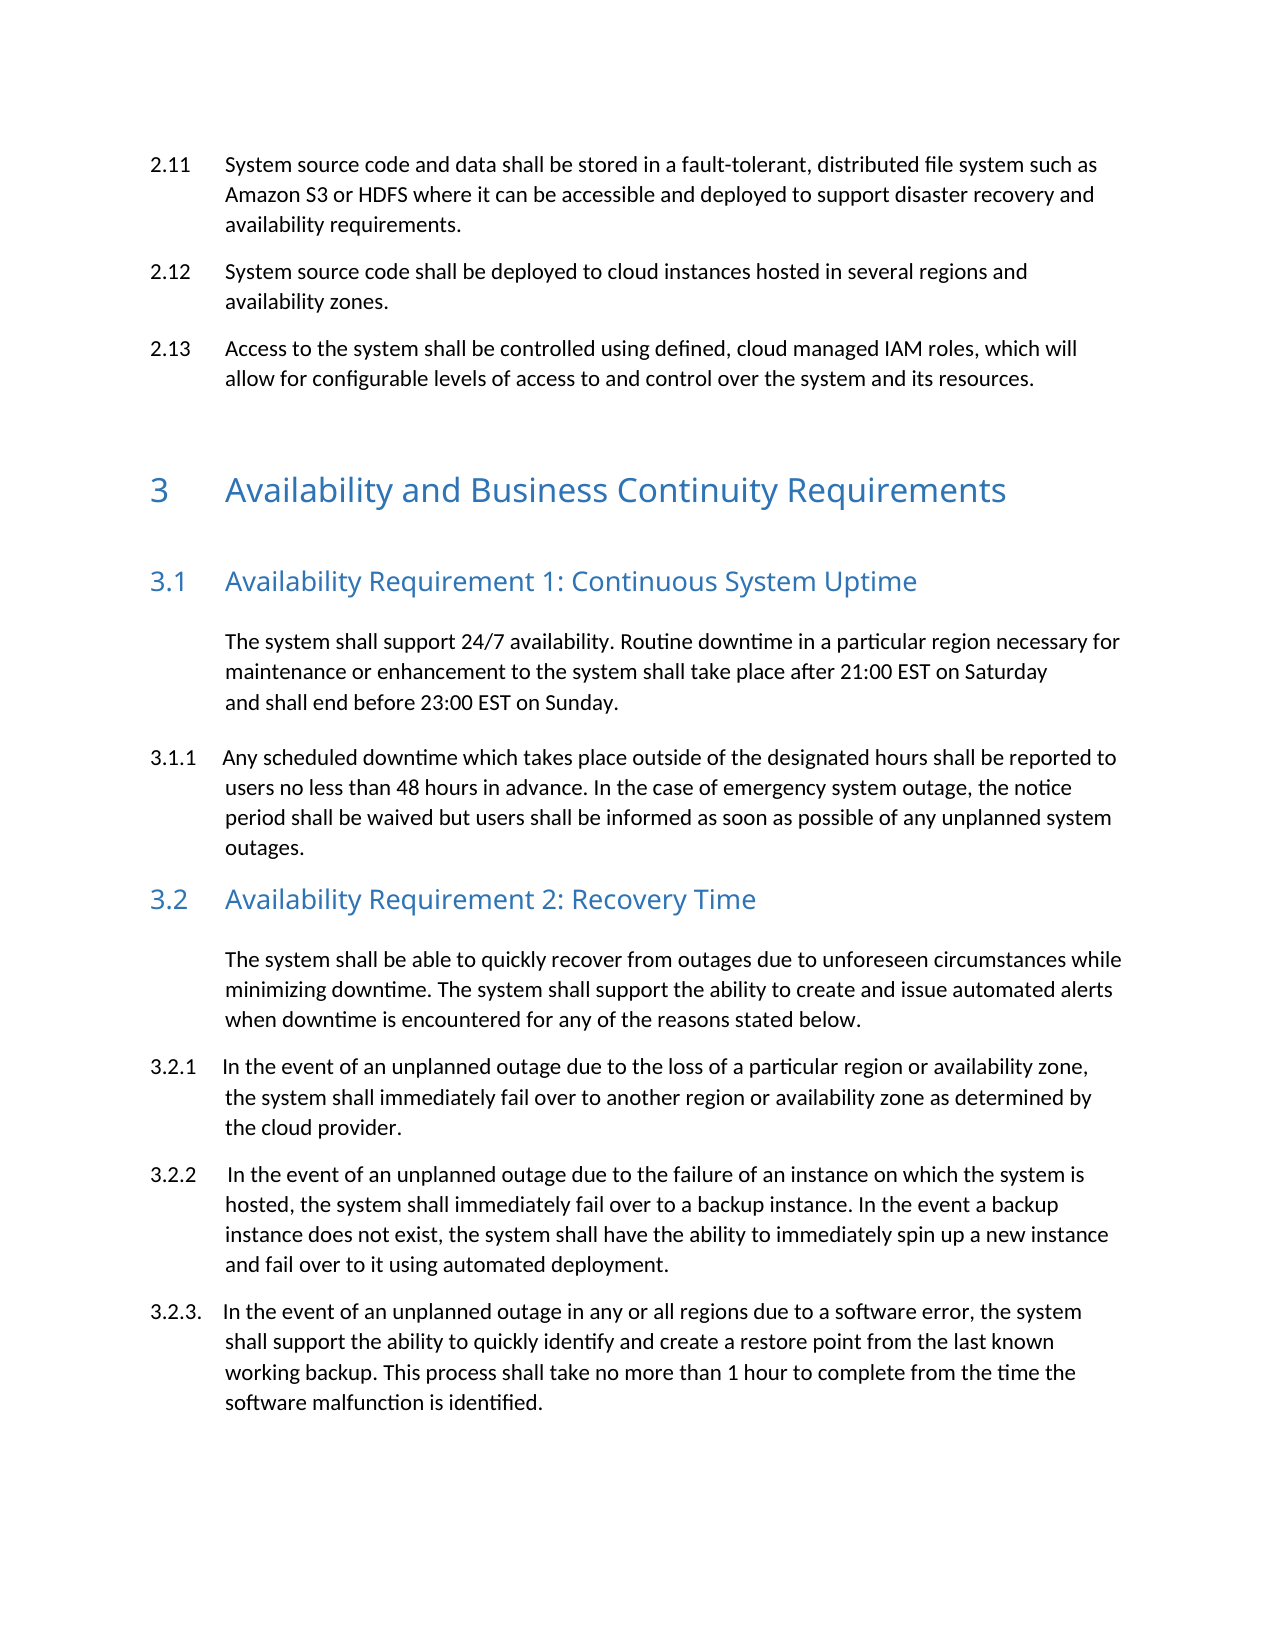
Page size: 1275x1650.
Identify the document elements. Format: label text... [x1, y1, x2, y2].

text 3.2.2 In the event of an unplanned outage due to the failure of an instance on which the system is hosted, the system shall immediately fail over to a backup instance. In the event a backup instance does not exist, the system shall have the ability to immediately spin up a new instance and fail over to it using automated deployment. [150, 1160, 1125, 1278]
text The system shall be able to quickly recover from outages due to unforeseen circumstances while minimizing downtime. The system shall support the ability to create and issue automated alerts when downtime is encountered for any of the reasons stated below. [150, 945, 1125, 1034]
text 2.12 System source code shall be deployed to cloud instances hosted in several regions and availability zones. [150, 257, 1125, 316]
text 3.2.1 In the event of an unplanned outage due to the loss of a particular region or availability zone, the system shall immediately fail over to another region or availability zone as determined by the cloud provider. [150, 1052, 1125, 1141]
subtitle 3.2 Availability Requirement 2: Recovery Time [150, 880, 1125, 917]
text The system shall support 24/7 availability. Routine downtime in a particular region necessary for maintenance or enhancement to the system shall take place after 21:00 EST on Saturday and shall end before 23:00 EST on Sunday. [150, 627, 1125, 716]
text 2.13 Access to the system shall be controlled using defined, cloud managed IAM roles, which will allow for configurable levels of access to and control over the system and its resources. [150, 334, 1125, 393]
text 3.2.3. In the event of an unplanned outage in any or all regions due to a software error, the system shall support the ability to quickly identify and create a restore point from the last known working backup. This process shall take no more than 1 hour to complete from the time the software malfunction is identified. [150, 1297, 1125, 1416]
subtitle 3 Availability and Business Continuity Requirements [150, 467, 1125, 512]
text 2.11 System source code and data shall be stored in a fault-tolerant, distributed file system such as Amazon S3 or HDFS where it can be accessible and deployed to support disaster recovery and availability requirements. [150, 150, 1125, 238]
subtitle 3.1 Availability Requirement 1: Continuous System Uptime [150, 562, 1125, 599]
text 3.1.1 Any scheduled downtime which takes place outside of the designated hours shall be reported to users no less than 48 hours in advance. In the case of emergency system outage, the notice period shall be waived but users shall be informed as soon as possible of any unplanned system outages. [150, 743, 1125, 862]
